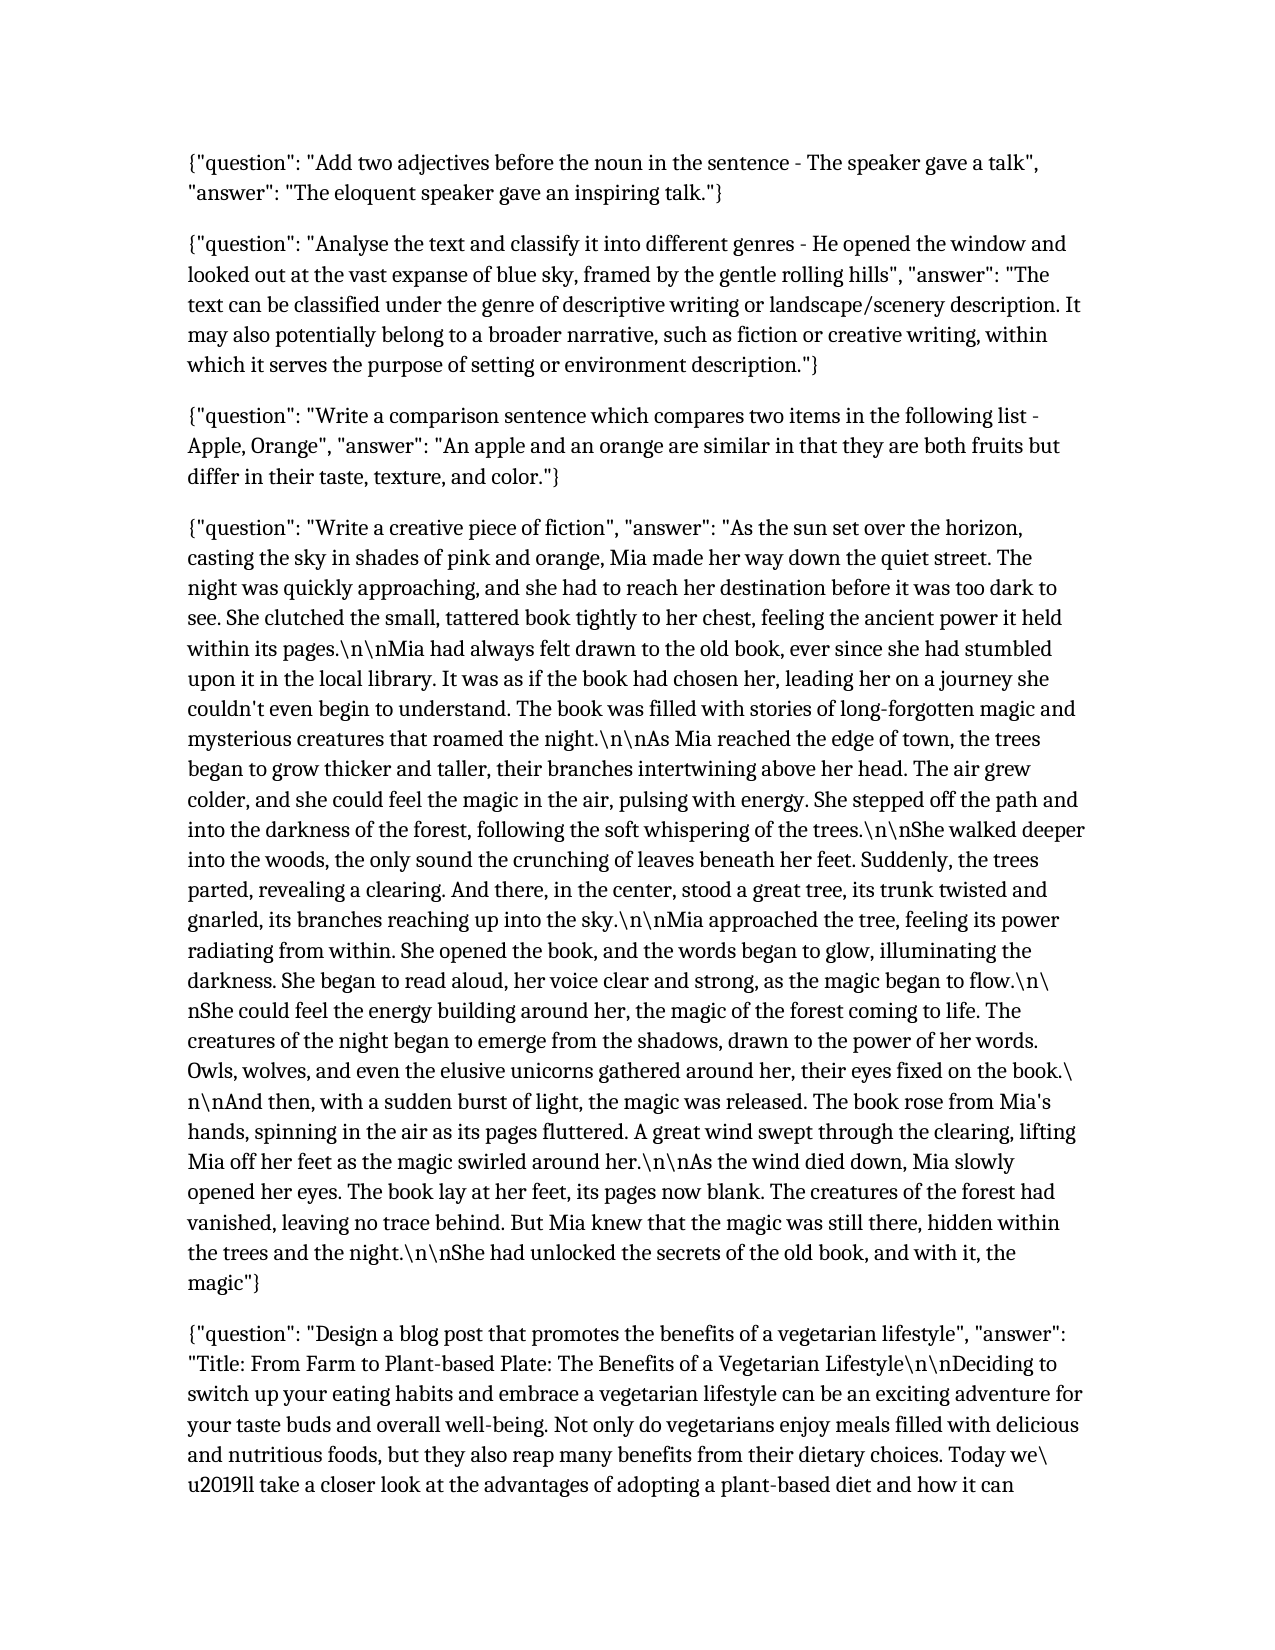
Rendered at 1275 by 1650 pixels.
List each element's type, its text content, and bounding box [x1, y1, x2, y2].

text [187, 1321, 1087, 1498]
text {"question": "Write a creative piece of fiction", "answer": "As the sun set over the horizon, casting the sky in shades of pink and orange, Mia made her way down the quiet street. The night was quickly approaching, and she had to reach her destination before it was too dark to see. She clutched the small, tattered book tightly to her chest, feeling the ancient power it held within its pages.\n\nMia had always felt drawn to the old book, ever since she had stumbled upon it in the local library. It was as if the book had chosen her, leading her on a journey she couldn't even begin to understand. The book was filled with stories of long-forgotten magic and mysterious creatures that roamed the night.\n\nAs Mia reached the edge of town, the trees began to grow thicker and taller, their branches intertwining above her head. The air grew colder, and she could feel the magic in the air, pulsing with energy. She stepped off the path and into the darkness of the forest, following the soft whispering of the trees.\n\nShe walked deeper into the woods, the only sound the crunching of leaves beneath her feet. Suddenly, the trees parted, revealing a clearing. And there, in the center, stood a great tree, its trunk twisted and gnarled, its branches reaching up into the sky.\n\nMia approached the tree, feeling its power radiating from within. She opened the book, and the words began to glow, illuminating the darkness. She began to read aloud, her voice clear and strong, as the magic began to flow.\n\nShe could feel the energy building around her, the magic of the forest coming to life. The creatures of the night began to emerge from the shadows, drawn to the power of her words. Owls, wolves, and even the elusive unicorns gathered around her, their eyes fixed on the book.\n\nAnd then, with a sudden burst of light, the magic was released. The book rose from Mia's hands, spinning in the air as its pages fluttered. A great wind swept through the clearing, lifting Mia off her feet as the magic swirled around her.\n\nAs the wind died down, Mia slowly opened her eyes. The book lay at her feet, its pages now blank. The creatures of the forest had vanished, leaving no trace behind. But Mia knew that the magic was still there, hidden within the trees and the night.\n\nShe had unlocked the secrets of the old book, and with it, the magic"} [187, 514, 1087, 1296]
text {"question": "Add two adjectives before the noun in the sentence - The speaker gave a talk", "answer": "The eloquent speaker gave an inspiring talk."} [187, 150, 1087, 207]
text {"question": "Write a comparison sentence which compares two items in the following list - Apple, Orange", "answer": "An apple and an orange are similar in that they are both fruits but differ in their taste, texture, and color."} [187, 403, 1087, 490]
text {"question": "Analyse the text and classify it into different genres - He opened the window and looked out at the vast expanse of blue sky, framed by the gentle rolling hills", "answer": "The text can be classified under the genre of descriptive writing or landscape/scenery description. It may also potentially belong to a broader narrative, such as fiction or creative writing, within which it serves the purpose of setting or environment description."} [187, 231, 1087, 378]
